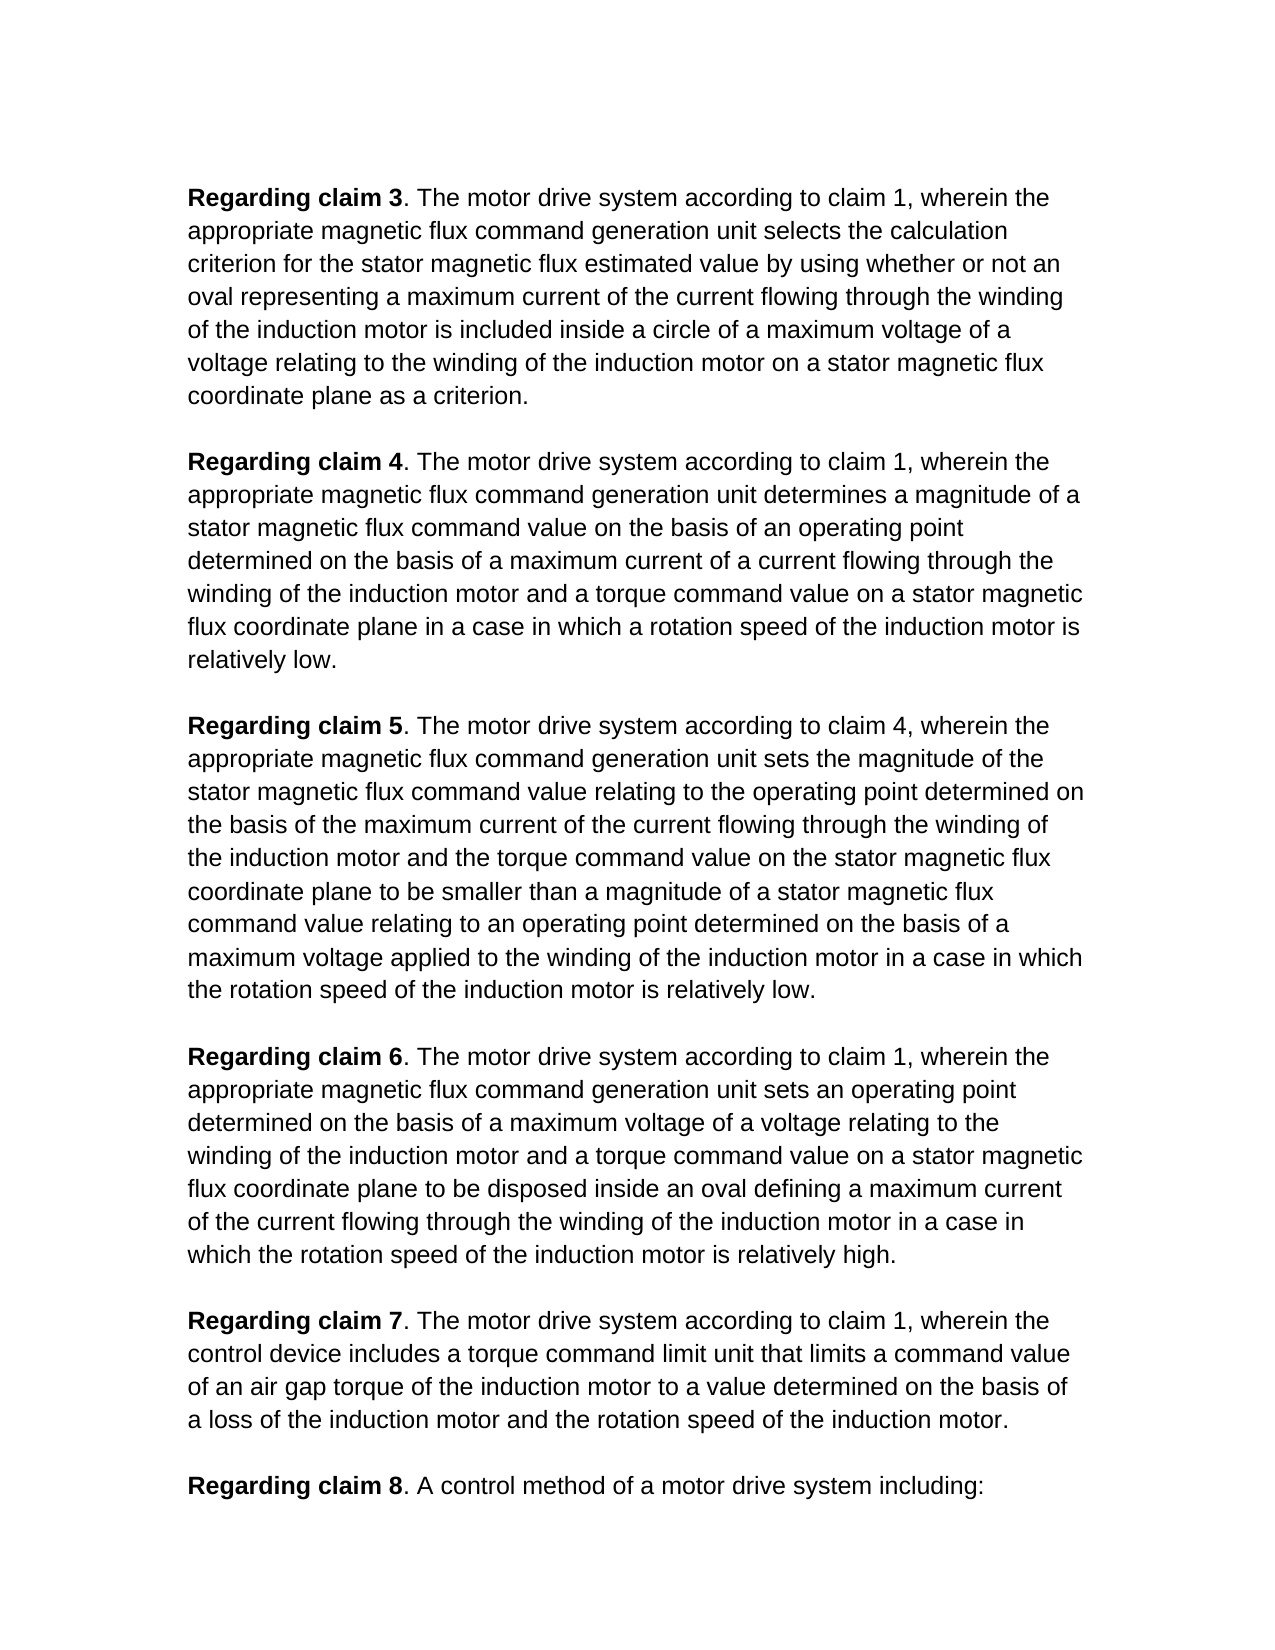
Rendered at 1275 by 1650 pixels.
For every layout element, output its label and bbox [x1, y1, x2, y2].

text [187, 150, 1087, 1499]
